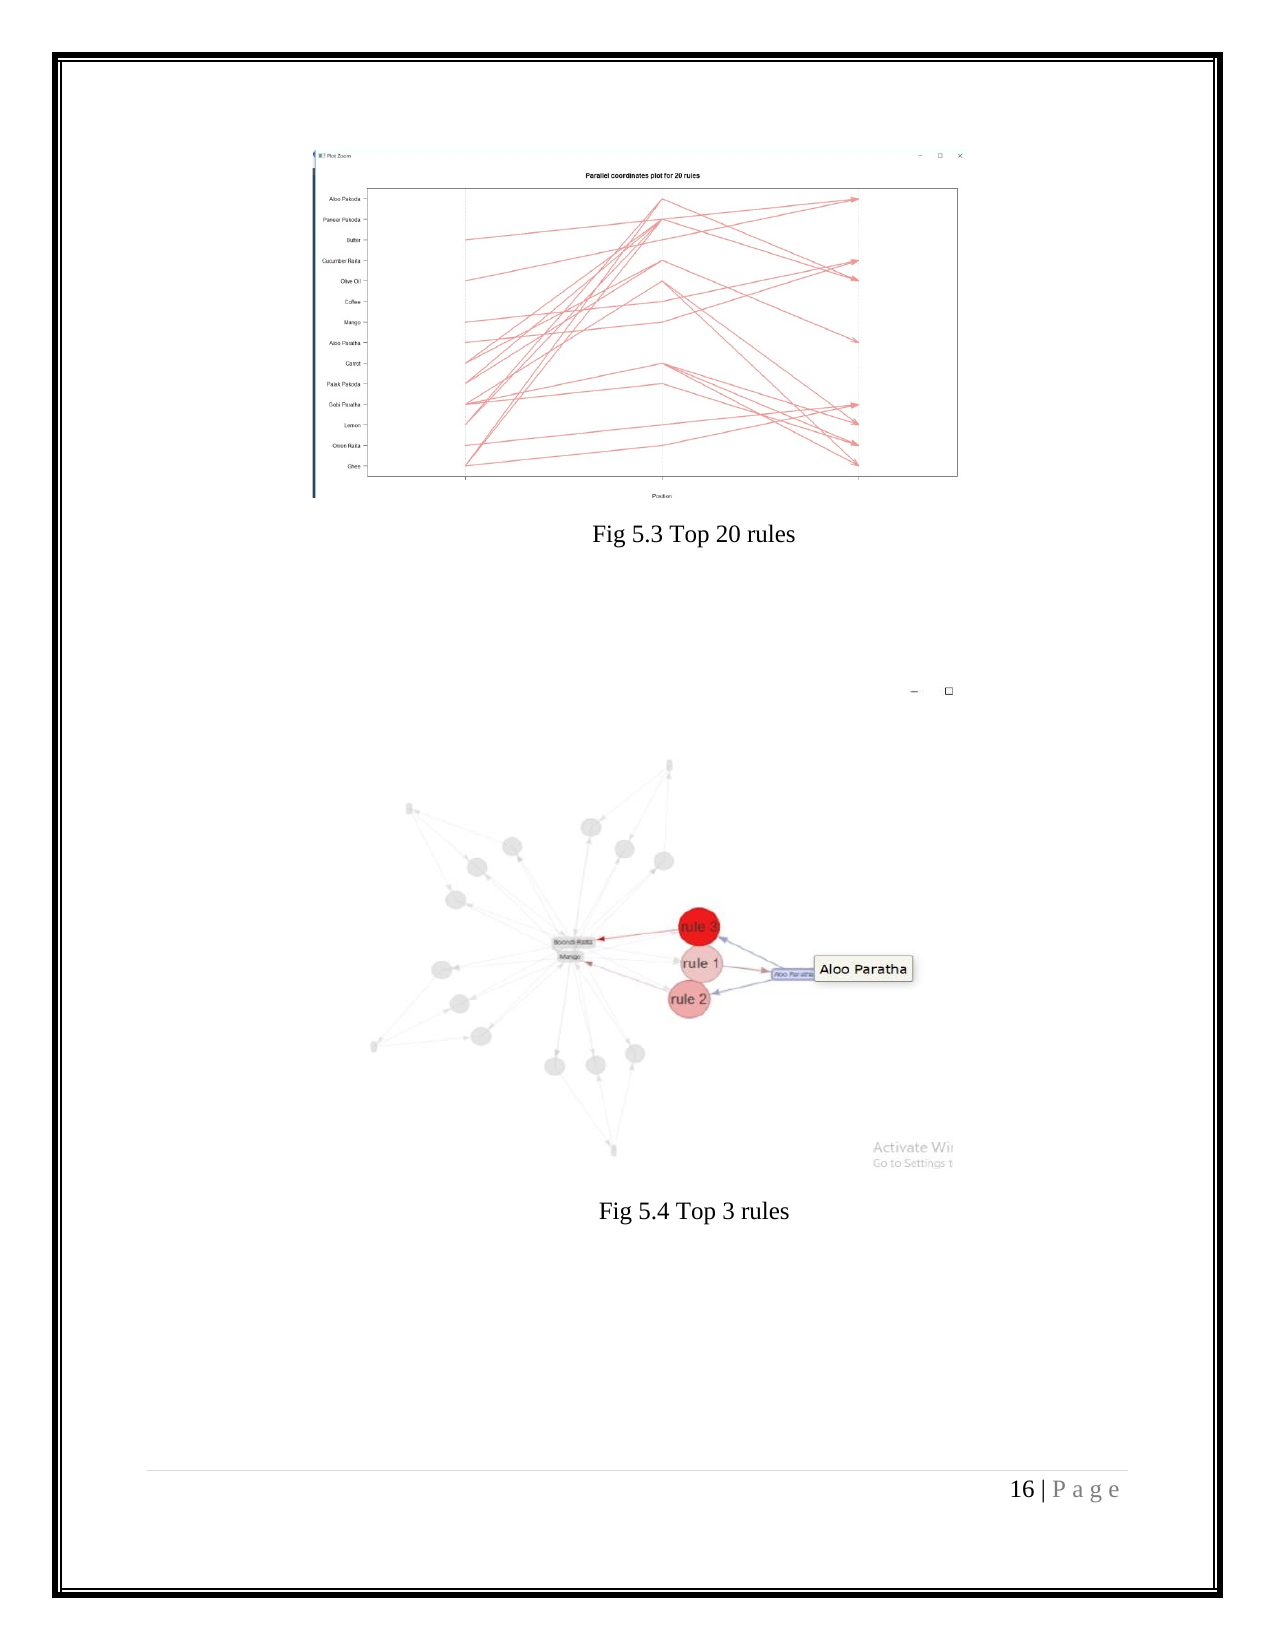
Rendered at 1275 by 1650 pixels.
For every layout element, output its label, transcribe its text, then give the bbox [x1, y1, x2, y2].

text Fig 5.3 Top 20 rules [428, 519, 959, 548]
picture [368, 682, 953, 1169]
picture [312, 150, 967, 498]
text Fig 5.4 Top 3 rules [428, 1196, 960, 1225]
